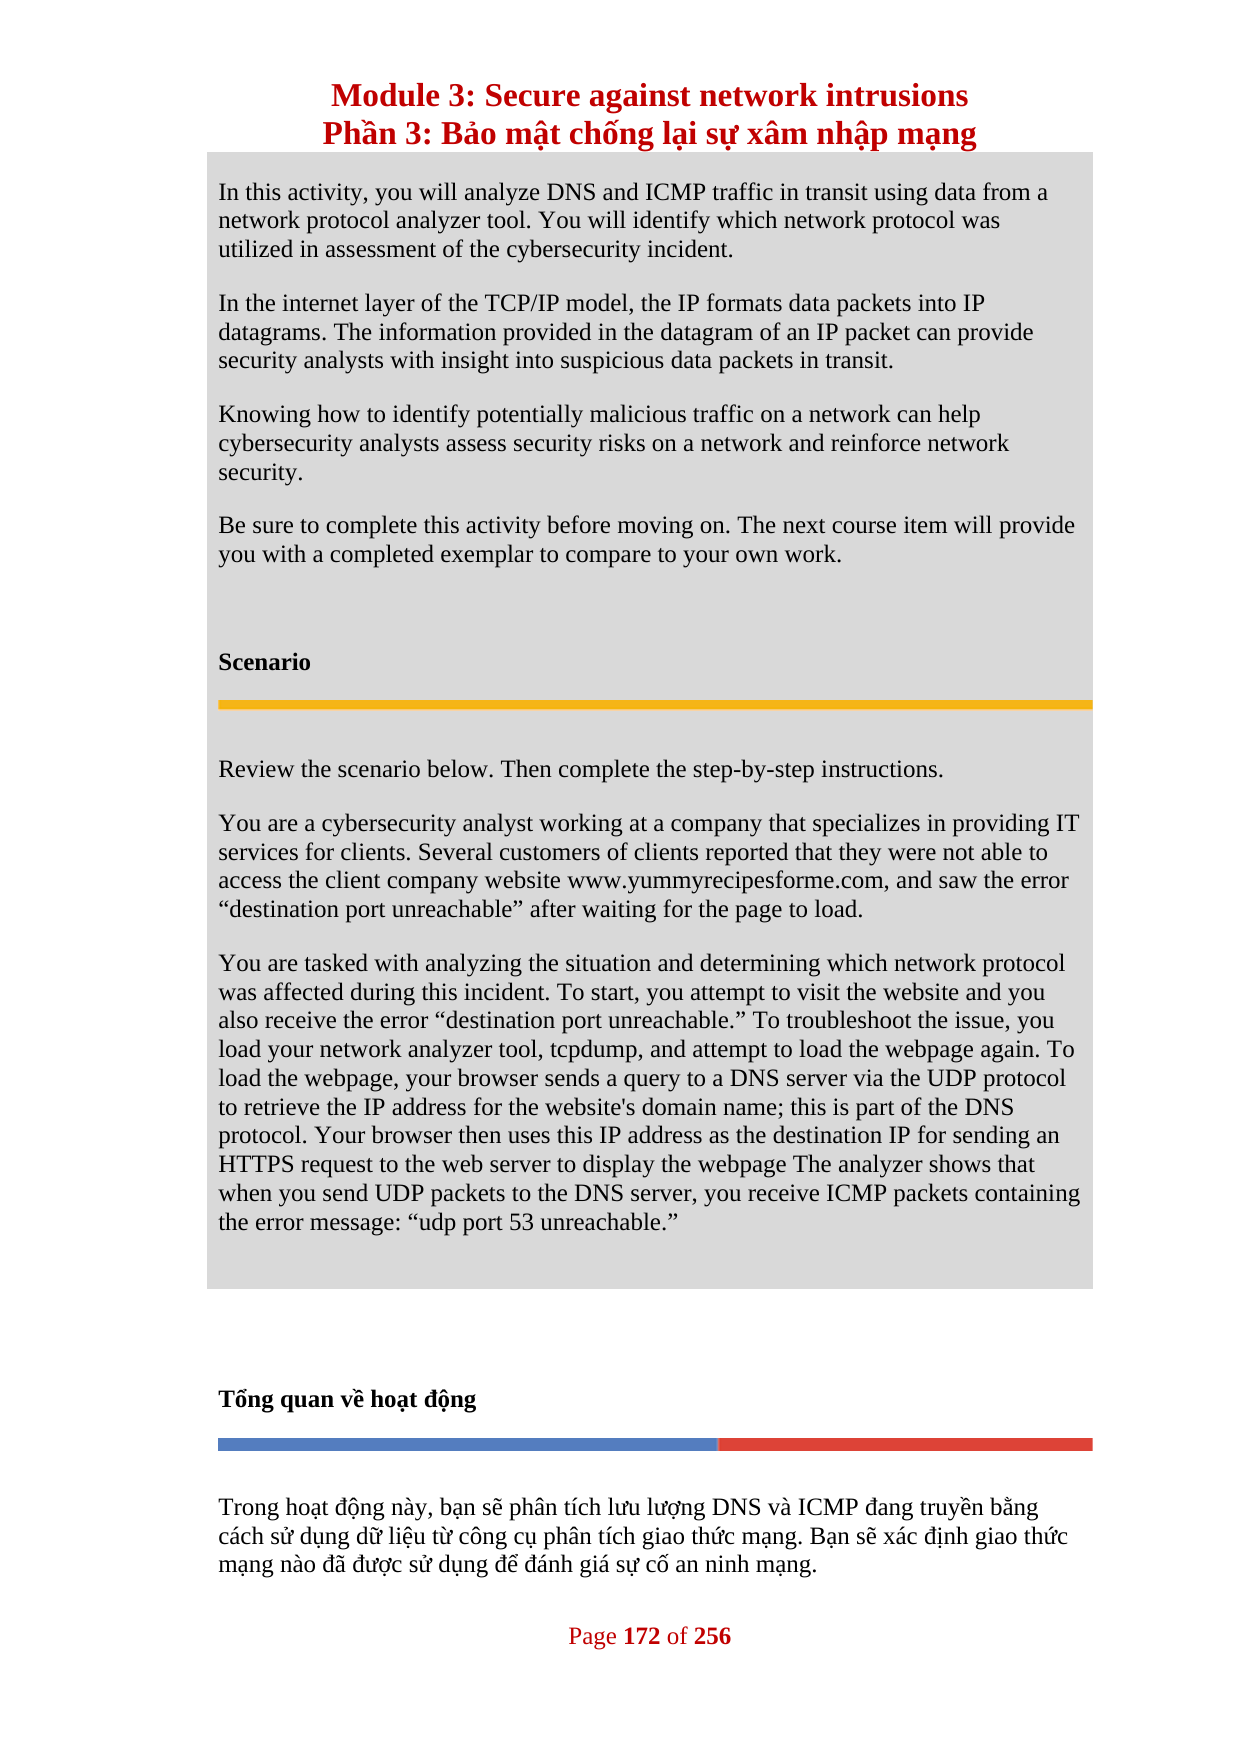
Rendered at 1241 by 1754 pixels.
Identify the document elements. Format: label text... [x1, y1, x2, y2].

table_cell Scenario Review the scenario below. Then complete the step-by-step instructions. You are a cybersecurity analyst working at a company that specializes in providing IT services for clients. Several customers of clients reported that they were not able to access the client company website www.yummyrecipesforme.com, and saw the error “destination port unreachable” after waiting for the page to load. You are tasked with analyzing the situation and determining which network protocol was affected during this incident. To start, you attempt to visit the website and you also receive the error “destination port unreachable.” To troubleshoot the issue, you load your network analyzer tool, tcpdump, and attempt to load the webpage again. To load the webpage, your browser sends a query to a DNS server via the UDP protocol to retrieve the IP address for the website's domain name; this is part of the DNS protocol. Your browser then uses this IP address as the destination IP for sending an HTTPS request to the web server to display the webpage The analyzer shows that when you send UDP packets to the DNS server, you receive ICMP packets containing the error message: “udp port 53 unreachable.” [207, 622, 1093, 1289]
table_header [207, 152, 1093, 622]
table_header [207, 1360, 1093, 1578]
picture [218, 1438, 1093, 1451]
picture [218, 700, 1093, 711]
